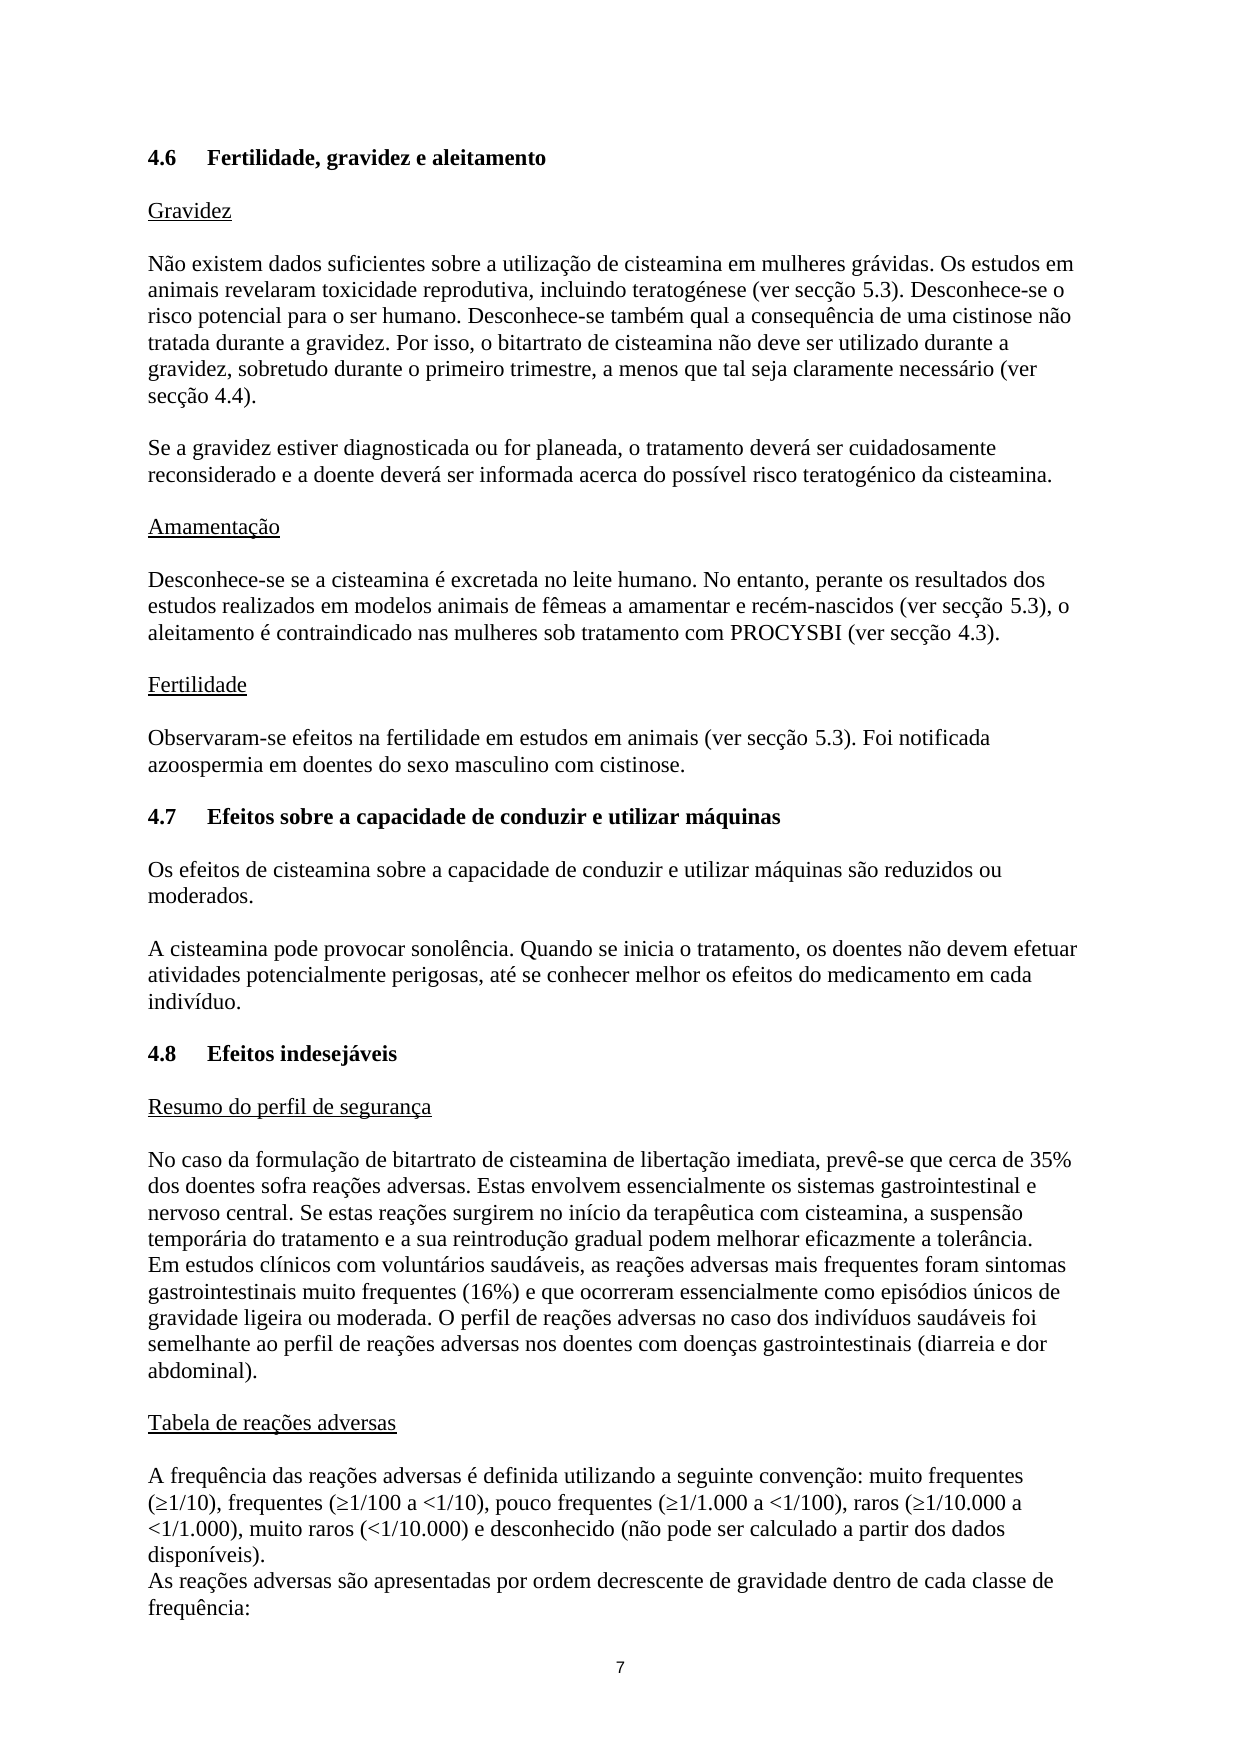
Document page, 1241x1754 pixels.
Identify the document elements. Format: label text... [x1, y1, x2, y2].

text 4.7 Efeitos sobre a capacidade de conduzir e utilizar máquinas [148, 803, 1092, 830]
text Os efeitos de cisteamina sobre a capacidade de conduzir e utilizar máquinas são reduzidos ou moderados. [148, 856, 1092, 909]
text A cisteamina pode provocar sonolência. Quando se inicia o tratamento, os doentes não devem efetuar atividades potencialmente perigosas, até se conhecer melhor os efeitos do medicamento em cada indivíduo. [148, 935, 1092, 1014]
text Resumo do perfil de segurança [148, 1093, 1092, 1119]
text Tabela de reações adversas [148, 1409, 1092, 1436]
text Se a gravidez estiver diagnosticada ou for planeada, o tratamento deverá ser cuidadosamente reconsiderado e a doente deverá ser informada acerca do possível risco teratogénico da cisteamina. [148, 434, 1092, 487]
text 4.8 Efeitos indesejáveis [148, 1041, 1092, 1067]
text No caso da formulação de bitartrato de cisteamina de libertação imediata, prevê-se que cerca de 35% dos doentes sofra reações adversas. Estas envolvem essencialmente os sistemas gastrointestinal e nervoso central. Se estas reações surgirem no início da terapêutica com cisteamina, a suspensão temporária do tratamento e a sua reintrodução gradual podem melhorar eficazmente a tolerância. [148, 1146, 1092, 1251]
text As reações adversas são apresentadas por ordem decrescente de gravidade dentro de cada classe de frequência: [148, 1568, 1092, 1620]
text Não existem dados suficientes sobre a utilização de cisteamina em mulheres grávidas. Os estudos em animais revelaram toxicidade reprodutiva, incluindo teratogénese (ver secção 5.3). Desconhece-se o risco potencial para o ser humano. Desconhece-se também qual a consequência de uma cistinose não tratada durante a gravidez. Por isso, o bitartrato de cisteamina não deve ser utilizado durante a gravidez, sobretudo durante o primeiro trimestre, a menos que tal seja claramente necessário (ver secção 4.4). [148, 250, 1092, 408]
text A frequência das reações adversas é definida utilizando a seguinte convenção: muito frequentes (≥1/10), frequentes (≥1/100 a <1/10), pouco frequentes (≥1/1.000 a <1/100), raros (≥1/10.000 a <1/1.000), muito raros (<1/10.000) e desconhecido (não pode ser calculado a partir dos dados disponíveis). [148, 1462, 1092, 1568]
text 4.6 Fertilidade, gravidez e aleitamento [148, 144, 1092, 171]
text Desconhece-se se a cisteamina é excretada no leite humano. No entanto, perante os resultados dos estudos realizados em modelos animais de fêmeas a amamentar e recém-nascidos (ver secção 5.3), o aleitamento é contraindicado nas mulheres sob tratamento com PROCYSBI (ver secção 4.3). [148, 566, 1092, 645]
text Fertilidade [148, 672, 1092, 698]
text Em estudos clínicos com voluntários saudáveis, as reações adversas mais frequentes foram sintomas gastrointestinais muito frequentes (16%) e que ocorreram essencialmente como episódios únicos de gravidade ligeira ou moderada. O perfil de reações adversas no caso dos indivíduos saudáveis foi semelhante ao perfil de reações adversas nos doentes com doenças gastrointestinais (diarreia e dor abdominal). [148, 1251, 1092, 1383]
text Gravidez [148, 197, 1092, 223]
text Amamentação [148, 513, 1092, 540]
text Observaram-se efeitos na fertilidade em estudos em animais (ver secção 5.3). Foi notificada azoospermia em doentes do sexo masculino com cistinose. [148, 724, 1092, 777]
